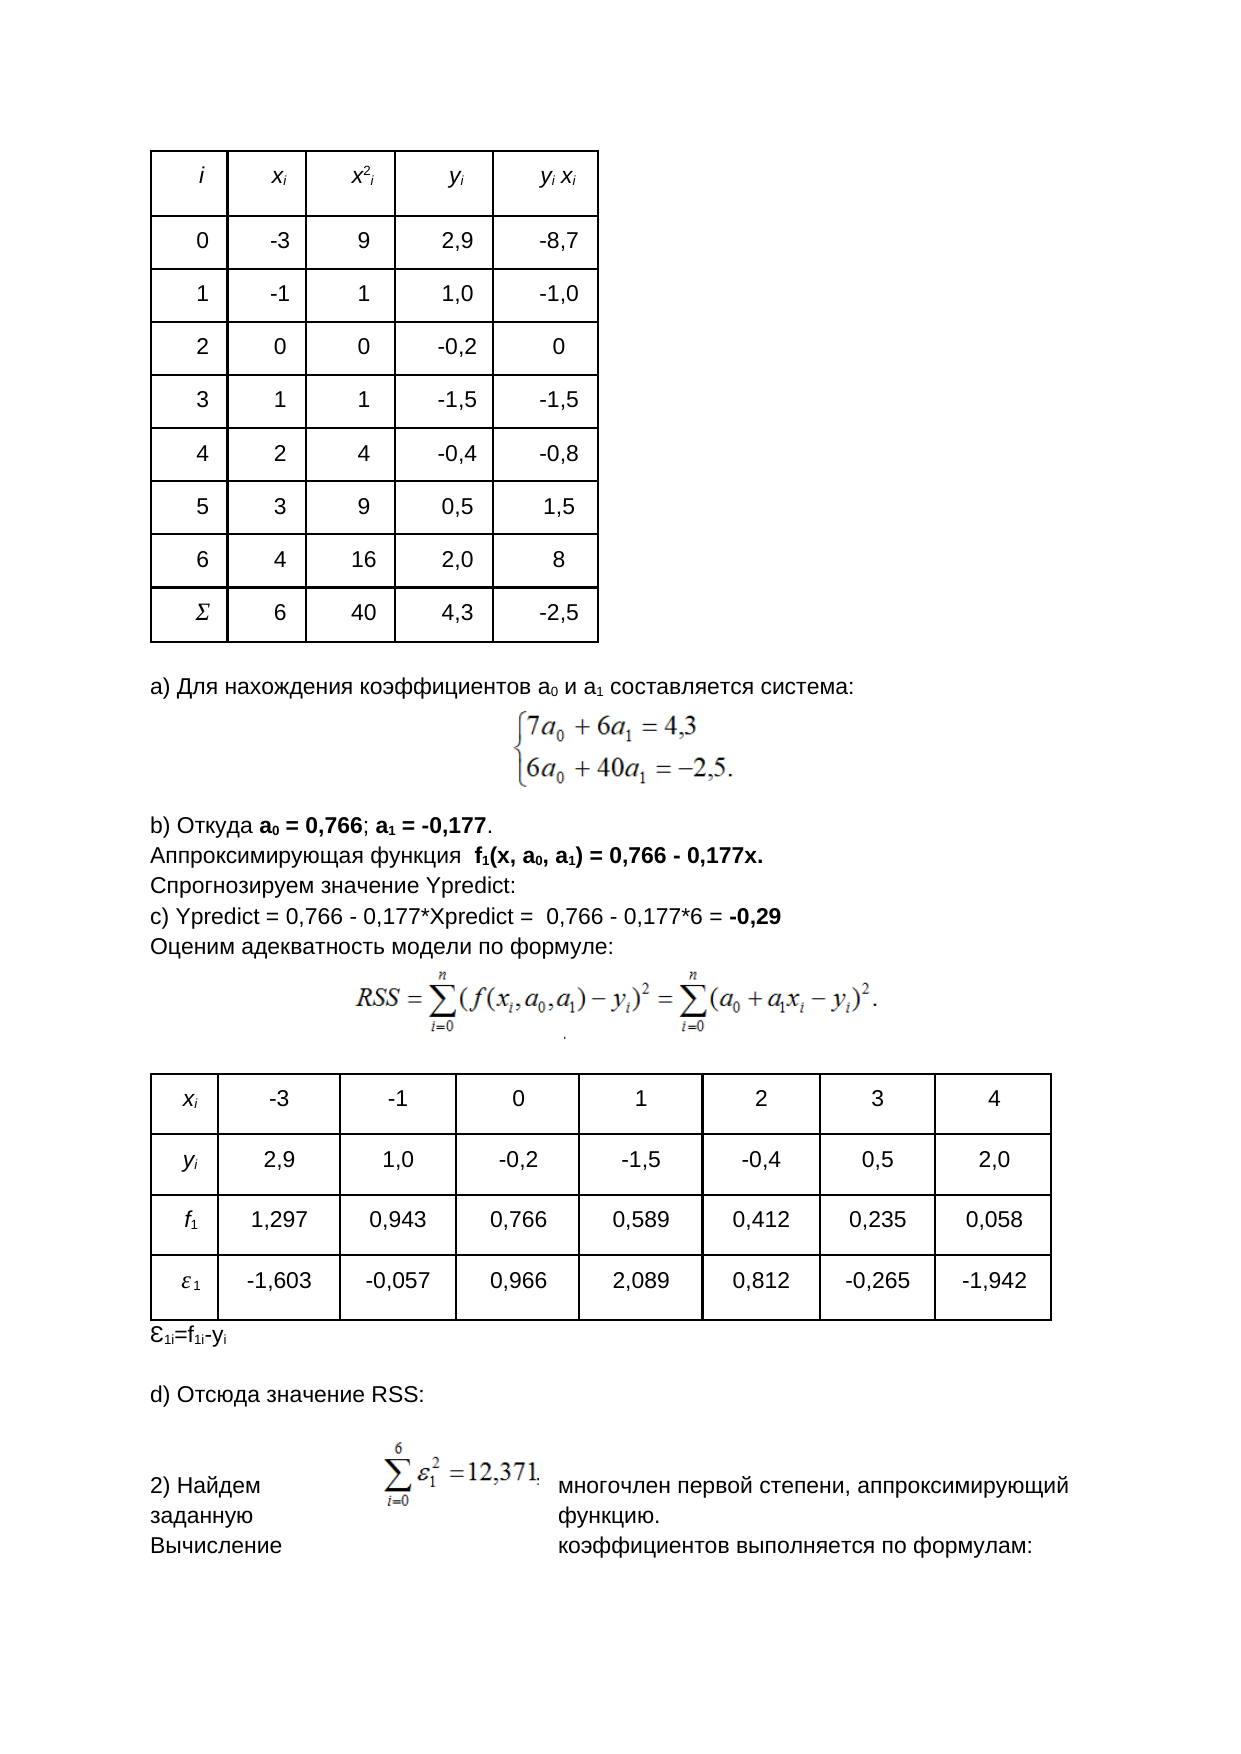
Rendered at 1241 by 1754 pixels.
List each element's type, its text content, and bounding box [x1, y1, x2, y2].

table_header -1 [341, 1075, 455, 1133]
table_cell 6 [229, 589, 305, 641]
text d) Отсюда значение RSS: [150, 1381, 1090, 1408]
table_header xi [229, 152, 305, 214]
table_header 0 [457, 1075, 578, 1133]
table_cell 2 [229, 429, 305, 480]
table_cell 8 [494, 535, 597, 586]
table_header 1 [580, 1075, 701, 1133]
table_cell -0,4 [704, 1135, 819, 1194]
text b) Откуда a0 = 0,766; a1 = -0,177. Аппроксимирующая функция f1(x, a0, a1) = 0,766 - 0,177x. Спрогнозируем значение Ypredict: [150, 812, 1090, 899]
table_cell 0,235 [821, 1196, 934, 1254]
table_cell 40 [307, 589, 394, 641]
table_cell f1 [152, 1196, 217, 1254]
table_cell 9 [307, 217, 394, 268]
table_cell -1,0 [494, 270, 597, 321]
table_cell -0,8 [494, 429, 597, 480]
table_cell -0,265 [821, 1256, 934, 1319]
table_header 2 [704, 1075, 819, 1133]
table_cell yi [152, 1135, 217, 1194]
table_cell 0,812 [704, 1256, 819, 1319]
table_cell -8,7 [494, 217, 597, 268]
table_cell -2,5 [494, 589, 597, 641]
table_cell 2,0 [396, 535, 492, 586]
table_cell 1 [152, 270, 226, 321]
table_header x2i [307, 152, 394, 214]
table_cell -1 [229, 270, 305, 321]
table_cell 1,0 [341, 1135, 455, 1194]
table_header yi [396, 152, 492, 214]
table_cell 1 [229, 376, 305, 427]
table_cell -1,942 [936, 1256, 1050, 1319]
table_cell -0,4 [396, 429, 492, 480]
table_cell 2,089 [580, 1256, 701, 1319]
picture [377, 1428, 539, 1517]
table_cell 0 [152, 217, 226, 268]
table_cell 0 [307, 323, 394, 374]
table_cell 4,3 [396, 589, 492, 641]
table_cell 1 [152, 1256, 217, 1319]
table_cell 0,058 [936, 1196, 1050, 1254]
table_cell 6 [152, 535, 226, 586]
table_cell 1,297 [219, 1196, 339, 1254]
text Ɛ1i=f1i-yi [150, 1321, 1103, 1347]
table_cell 1,5 [494, 482, 597, 533]
table_cell 16 [307, 535, 394, 586]
table_cell -3 [229, 217, 305, 268]
table_cell -0,2 [396, 323, 492, 374]
table_cell 2,9 [396, 217, 492, 268]
table_cell 0,766 [457, 1196, 578, 1254]
table_cell 2,9 [219, 1135, 339, 1194]
table_cell 9 [307, 482, 394, 533]
table_cell 1,0 [396, 270, 492, 321]
table_cell 0 [229, 323, 305, 374]
picture [510, 703, 757, 809]
table_cell [152, 589, 226, 641]
text а) Для нахождения коэффициентов a0 и a1 составляется система: [150, 673, 1090, 699]
table_cell 0,412 [704, 1196, 819, 1254]
table_cell -1,5 [396, 376, 492, 427]
table_cell 2,0 [936, 1135, 1050, 1194]
table_cell 1 [307, 376, 394, 427]
table_header 3 [821, 1075, 934, 1133]
table_cell 3 [229, 482, 305, 533]
picture [353, 963, 887, 1039]
table_header 4 [936, 1075, 1050, 1133]
table_cell 0,5 [821, 1135, 934, 1194]
table_header xi [152, 1075, 217, 1133]
table_cell 4 [152, 429, 226, 480]
text с) Ypredict = 0,766 - 0,177*Xpredict = 0,766 - 0,177*6 = -0,29 [150, 903, 1090, 929]
table_cell -0,2 [457, 1135, 578, 1194]
table_cell 0,589 [580, 1196, 701, 1254]
text Оценим адекватность модели по формуле: [150, 933, 1090, 959]
table_cell 3 [152, 376, 226, 427]
table_cell 1 [307, 270, 394, 321]
table_cell 0,966 [457, 1256, 578, 1319]
table_cell -0,057 [341, 1256, 455, 1319]
text 2) Найдем многочлен первой степени, аппроксимирующий заданную функцию. Вычисление коэффициентов выполняется по формулам: [150, 1472, 1090, 1559]
table_cell 2 [152, 323, 226, 374]
table_cell -1,603 [219, 1256, 339, 1319]
table_cell 4 [229, 535, 305, 586]
table_cell 0,943 [341, 1196, 455, 1254]
table_cell 0 [494, 323, 597, 374]
table_cell 5 [152, 482, 226, 533]
table_header i [152, 152, 226, 214]
table_cell -1,5 [580, 1135, 701, 1194]
table_header -3 [219, 1075, 339, 1133]
table_cell 0,5 [396, 482, 492, 533]
table_cell -1,5 [494, 376, 597, 427]
table_cell 4 [307, 429, 394, 480]
table_header yi xi [494, 152, 597, 214]
